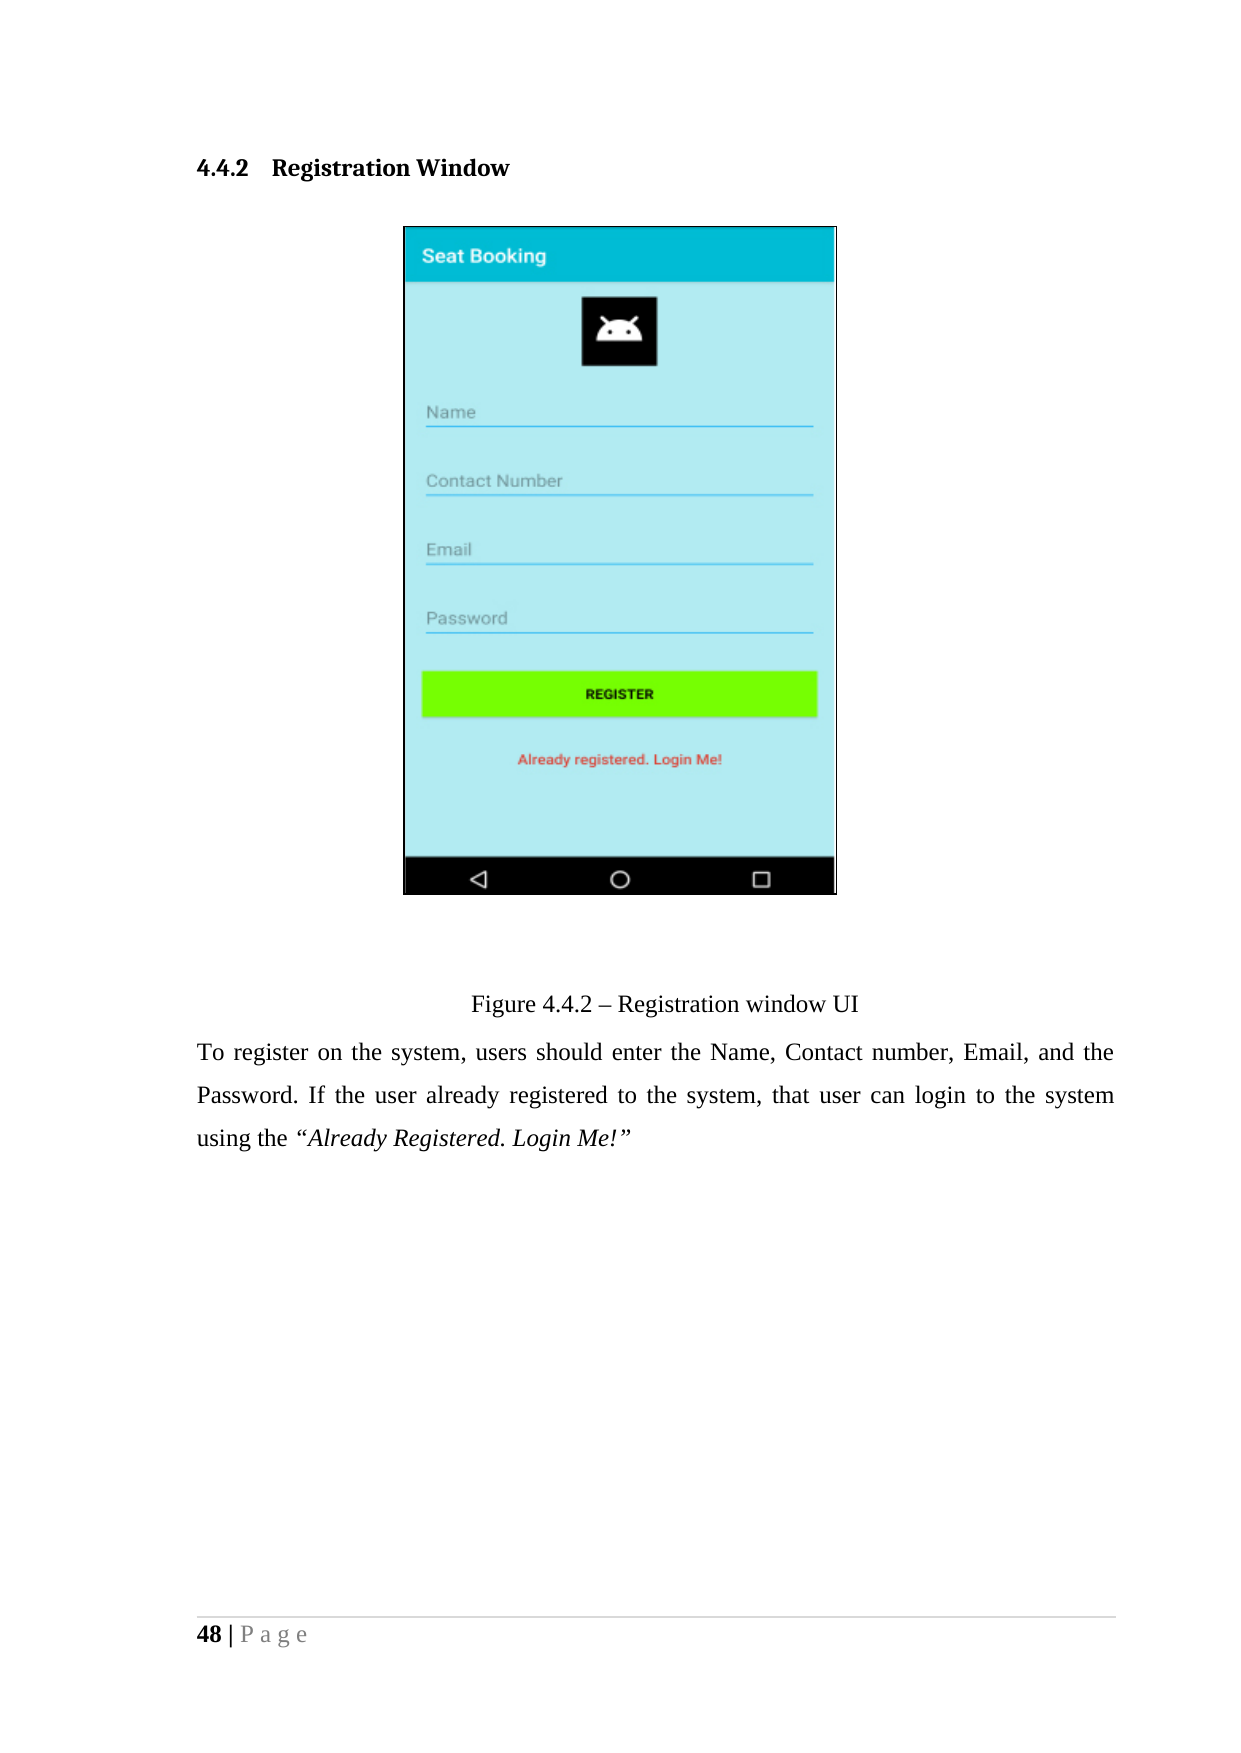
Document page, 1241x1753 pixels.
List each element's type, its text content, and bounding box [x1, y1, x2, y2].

subtitle Registration Window [197, 154, 1116, 183]
picture [405, 227, 836, 893]
text To register on the system, users should enter the Name, Contact number, Email, and the Password. If the user already registered to the system, that user can login to the system using the “Already Registered. Login Me!” [197, 1037, 1116, 1152]
